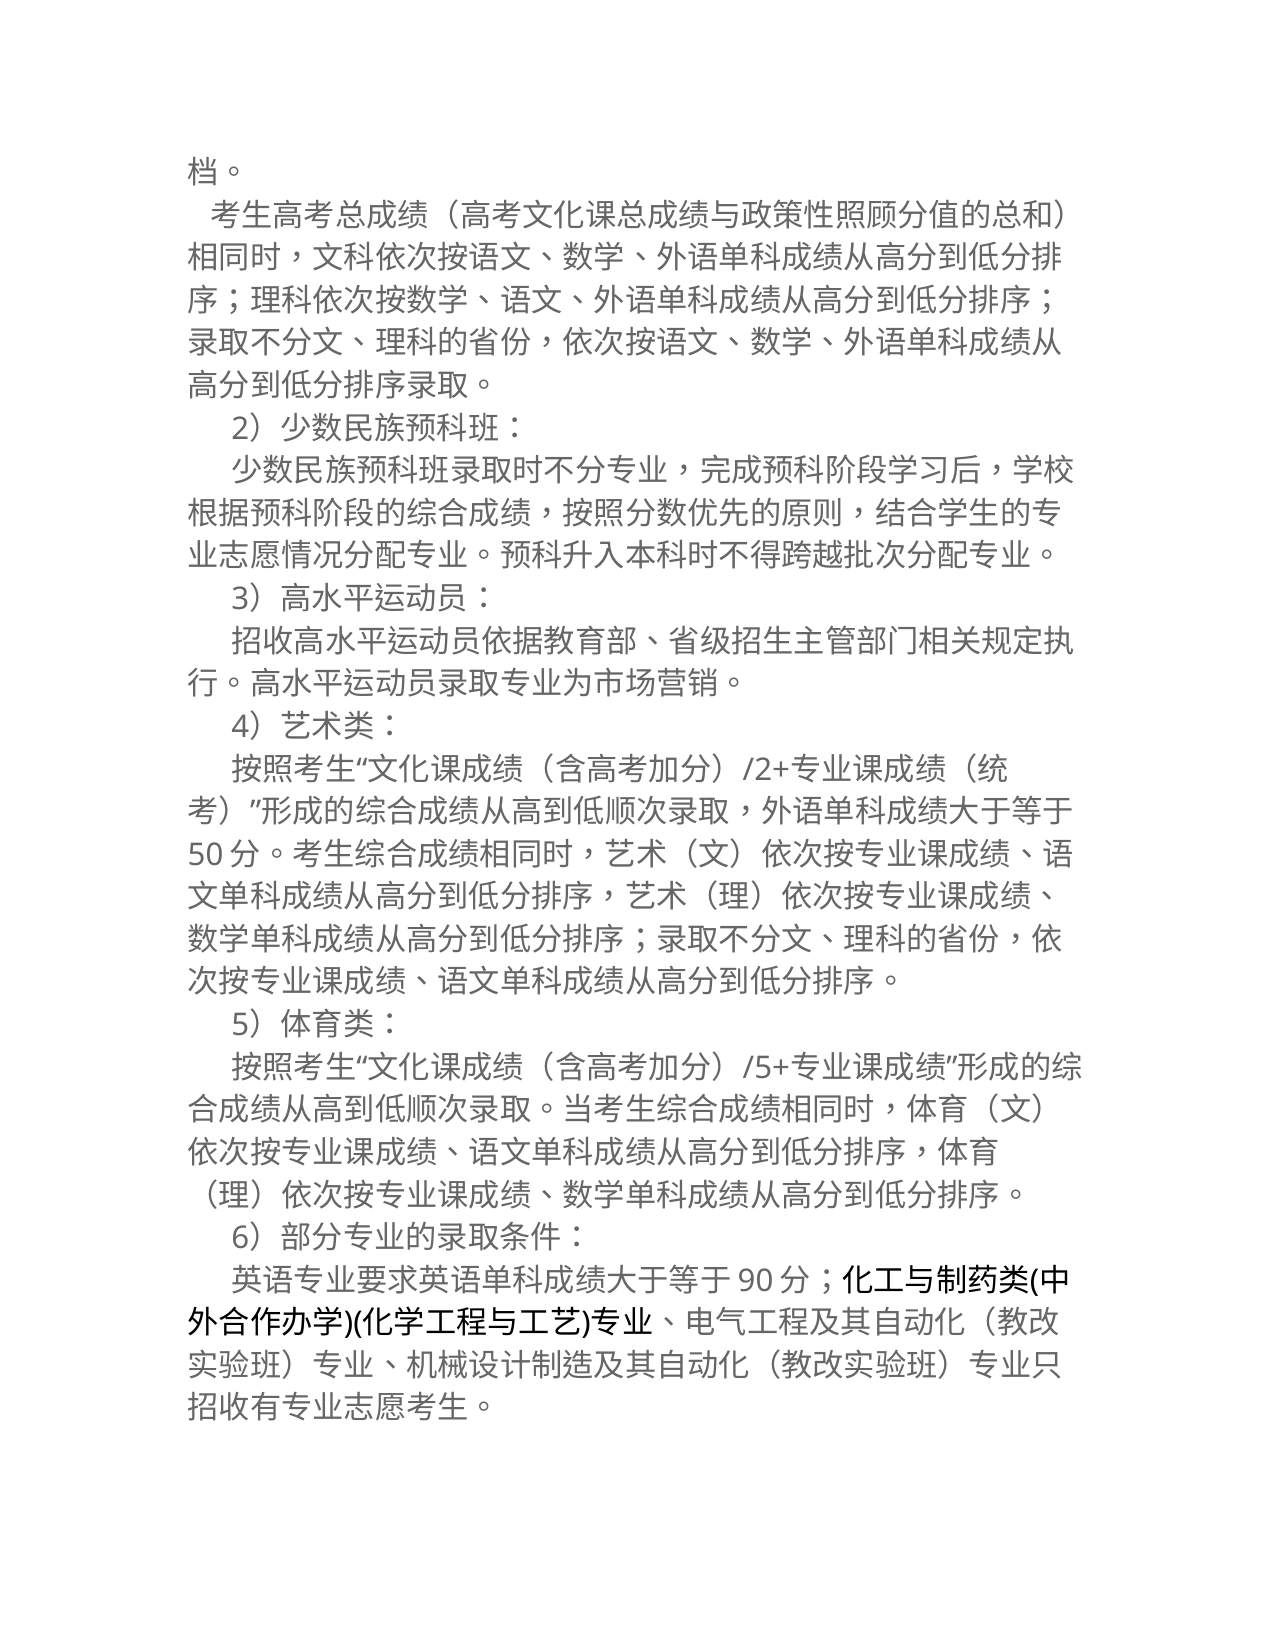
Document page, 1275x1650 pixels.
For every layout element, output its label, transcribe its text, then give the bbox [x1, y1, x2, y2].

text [187, 150, 1087, 406]
text 招收高水平运动员依据教育部、省级招生主管部门相关规定执行。高水平运动员录取专业为市场营销。 [187, 619, 1087, 704]
text 少数民族预科班录取时不分专业，完成预科阶段学习后，学校根据预科阶段的综合成绩，按照分数优先的原则，结合学生的专业志愿情况分配专业。预科升入本科时不得跨越批次分配专业。 [187, 448, 1087, 576]
text 6）部分专业的录取条件： [187, 1215, 1087, 1258]
text 5）体育类： [187, 1002, 1087, 1045]
text 4）艺术类： [187, 704, 1087, 746]
text 2）少数民族预科班： [187, 406, 1087, 448]
text 按照考生“文化课成绩（含高考加分）/2+专业课成绩（统考）”形成的综合成绩从高到低顺次录取，外语单科成绩大于等于50分。考生综合成绩相同时，艺术（文）依次按专业课成绩、语文单科成绩从高分到低分排序，艺术（理）依次按专业课成绩、数学单科成绩从高分到低分排序；录取不分文、理科的省份，依次按专业课成绩、语文单科成绩从高分到低分排序。 [187, 746, 1087, 1002]
text 按照考生“文化课成绩（含高考加分）/5+专业课成绩”形成的综合成绩从高到低顺次录取。当考生综合成绩相同时，体育（文）依次按专业课成绩、语文单科成绩从高分到低分排序，体育（理）依次按专业课成绩、数学单科成绩从高分到低分排序。 [187, 1045, 1087, 1215]
text 英语专业要求英语单科成绩大于等于90分；化工与制药类(中外合作办学)(化学工程与工艺)专业、电气工程及其自动化（教改实验班）专业、机械设计制造及其自动化（教改实验班）专业只招收有专业志愿考生。 [187, 1258, 1087, 1428]
text 3）高水平运动员： [187, 576, 1087, 619]
